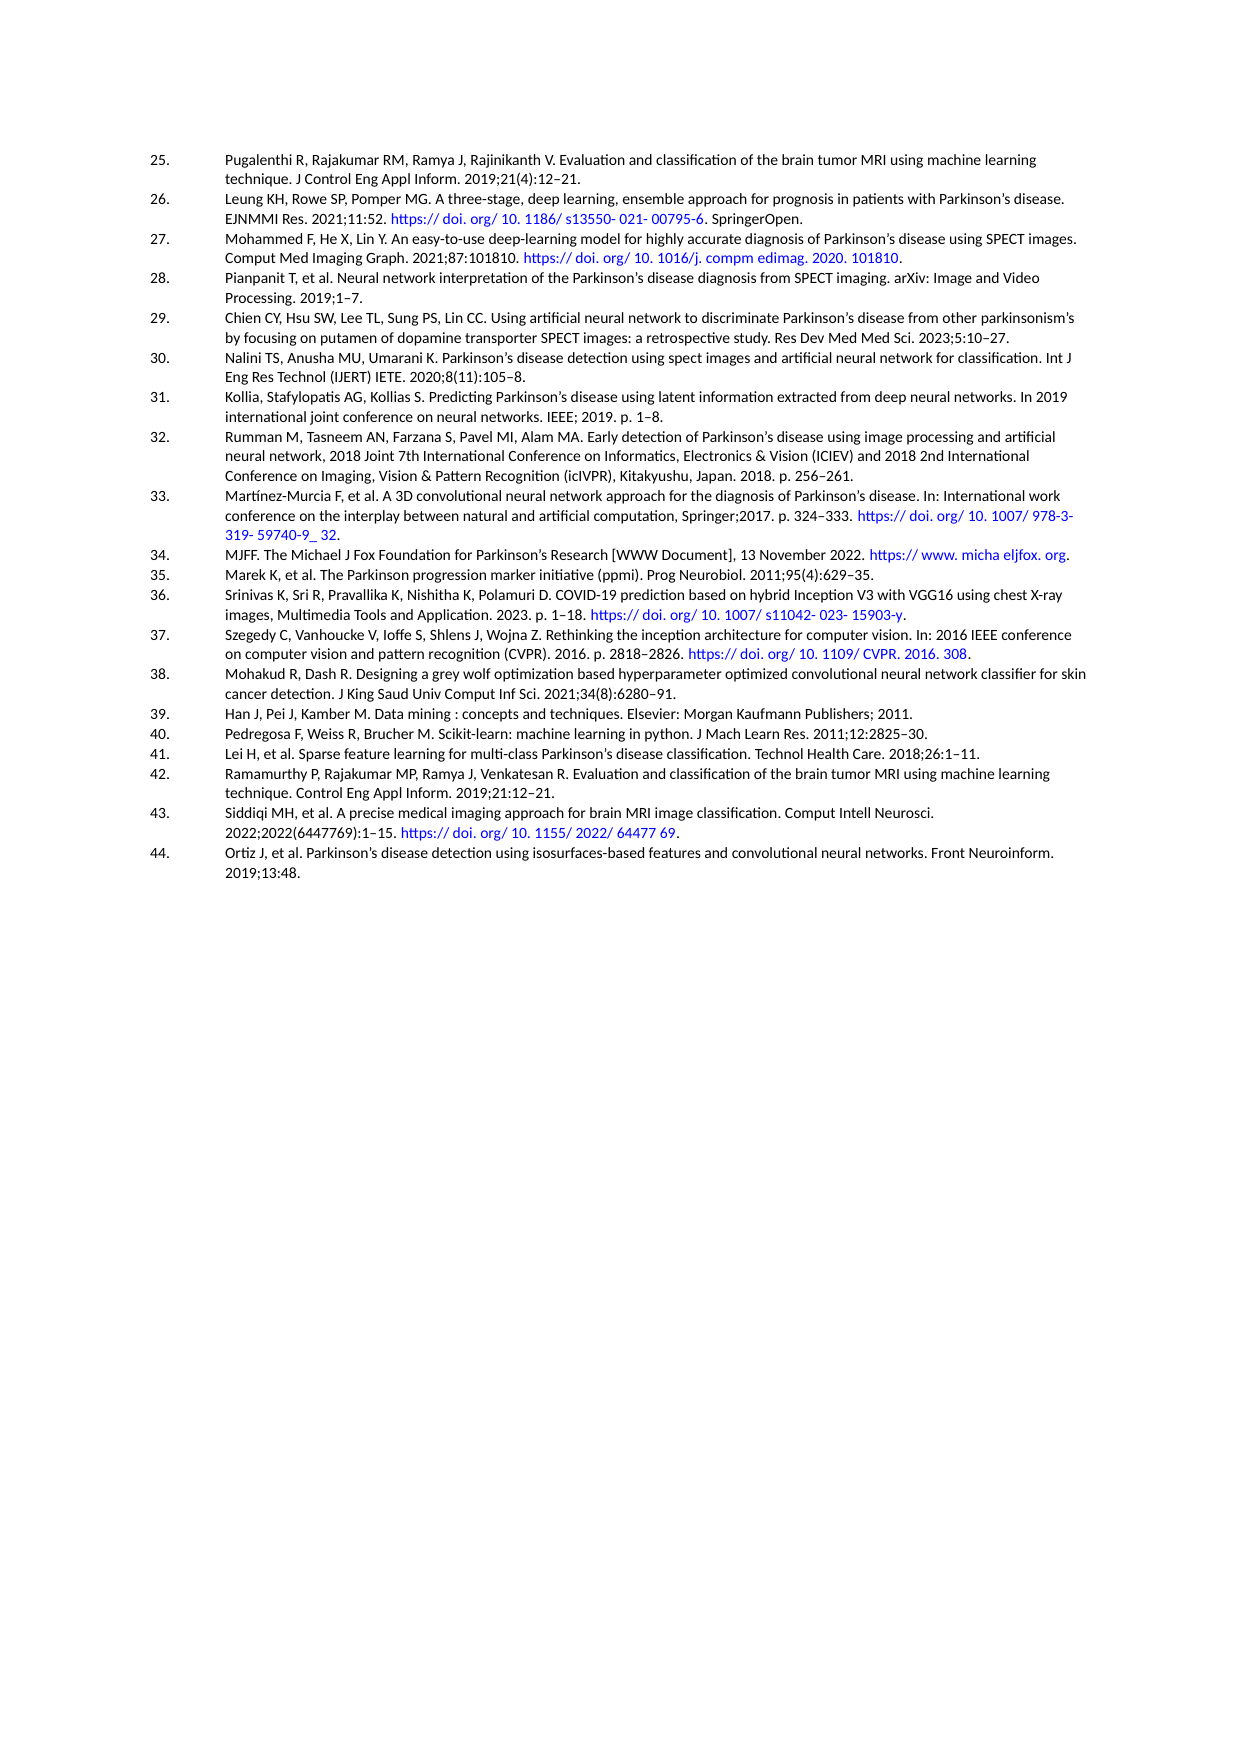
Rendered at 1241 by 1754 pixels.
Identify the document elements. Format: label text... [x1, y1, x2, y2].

list Mohammed F, He X, Lin Y. An easy-to-use deep-learning model for highly accurate diagnosis of Parkinson’s disease using SPECT images. Comput Med Imaging Graph. 2021;87:101810. https:// doi. org/ 10. 1016/j. compm edimag. 2020. 101810. [150, 229, 1089, 268]
list Ramamurthy P, Rajakumar MP, Ramya J, Venkatesan R. Evaluation and classification of the brain tumor MRI using machine learning technique. Control Eng Appl Inform. 2019;21:12–21. [150, 764, 1089, 803]
list Rumman M, Tasneem AN, Farzana S, Pavel MI, Alam MA. Early detection of Parkinson’s disease using image processing and artificial neural network, 2018 Joint 7th International Conference on Informatics, Electronics & Vision (ICIEV) and 2018 2nd International Conference on Imaging, Vision & Pattern Recognition (icIVPR), Kitakyushu, Japan. 2018. p. 256–261. [150, 427, 1089, 485]
list Srinivas K, Sri R, Pravallika K, Nishitha K, Polamuri D. COVID-19 prediction based on hybrid Inception V3 with VGG16 using chest X-ray images, Multimedia Tools and Application. 2023. p. 1–18. https:// doi. org/ 10. 1007/ s11042- 023- 15903-y. [150, 585, 1089, 624]
list Pugalenthi R, Rajakumar RM, Ramya J, Rajinikanth V. Evaluation and classification of the brain tumor MRI using machine learning technique. J Control Eng Appl Inform. 2019;21(4):12–21. [150, 150, 1089, 189]
list Han J, Pei J, Kamber M. Data mining : concepts and techniques. Elsevier: Morgan Kaufmann Publishers; 2011. [150, 704, 1089, 723]
list Pedregosa F, Weiss R, Brucher M. Scikit-learn: machine learning in python. J Mach Learn Res. 2011;12:2825–30. [150, 724, 1089, 743]
list Leung KH, Rowe SP, Pomper MG. A three-stage, deep learning, ensemble approach for prognosis in patients with Parkinson’s disease. EJNMMI Res. 2021;11:52. https:// doi. org/ 10. 1186/ s13550- 021- 00795-6. SpringerOpen. [150, 189, 1089, 228]
list MJFF. The Michael J Fox Foundation for Parkinson’s Research [WWW Document], 13 November 2022. https:// www. micha eljfox. org. [150, 545, 1089, 564]
list Siddiqi MH, et al. A precise medical imaging approach for brain MRI image classification. Comput Intell Neurosci. 2022;2022(6447769):1–15. https:// doi. org/ 10. 1155/ 2022/ 64477 69. [150, 804, 1089, 842]
list Nalini TS, Anusha MU, Umarani K. Parkinson’s disease detection using spect images and artificial neural network for classification. Int J Eng Res Technol (IJERT) IETE. 2020;8(11):105–8. [150, 348, 1089, 387]
list Kollia, Stafylopatis AG, Kollias S. Predicting Parkinson’s disease using latent information extracted from deep neural networks. In 2019 international joint conference on neural networks. IEEE; 2019. p. 1–8. [150, 387, 1089, 426]
list Marek K, et al. The Parkinson progression marker initiative (ppmi). Prog Neurobiol. 2011;95(4):629–35. [150, 565, 1089, 584]
list Pianpanit T, et al. Neural network interpretation of the Parkinson’s disease diagnosis from SPECT imaging. arXiv: Image and Video Processing. 2019;1–7. [150, 269, 1089, 307]
list Lei H, et al. Sparse feature learning for multi-class Parkinson’s disease classification. Technol Health Care. 2018;26:1–11. [150, 744, 1089, 763]
list Martínez-Murcia F, et al. A 3D convolutional neural network approach for the diagnosis of Parkinson’s disease. In: International work conference on the interplay between natural and artificial computation, Springer;2017. p. 324–333. https:// doi. org/ 10. 1007/ 978-3- 319- 59740-9_ 32. [150, 486, 1089, 544]
list Szegedy C, Vanhoucke V, Ioffe S, Shlens J, Wojna Z. Rethinking the inception architecture for computer vision. In: 2016 IEEE conference on computer vision and pattern recognition (CVPR). 2016. p. 2818–2826. https:// doi. org/ 10. 1109/ CVPR. 2016. 308. [150, 625, 1089, 664]
list Ortiz J, et al. Parkinson’s disease detection using isosurfaces-based features and convolutional neural networks. Front Neuroinform. 2019;13:48. [150, 843, 1089, 882]
list Mohakud R, Dash R. Designing a grey wolf optimization based hyperparameter optimized convolutional neural network classifier for skin cancer detection. J King Saud Univ Comput Inf Sci. 2021;34(8):6280–91. [150, 664, 1089, 703]
list Chien CY, Hsu SW, Lee TL, Sung PS, Lin CC. Using artificial neural network to discriminate Parkinson’s disease from other parkinsonism’s by focusing on putamen of dopamine transporter SPECT images: a retrospective study. Res Dev Med Med Sci. 2023;5:10–27. [150, 308, 1089, 347]
